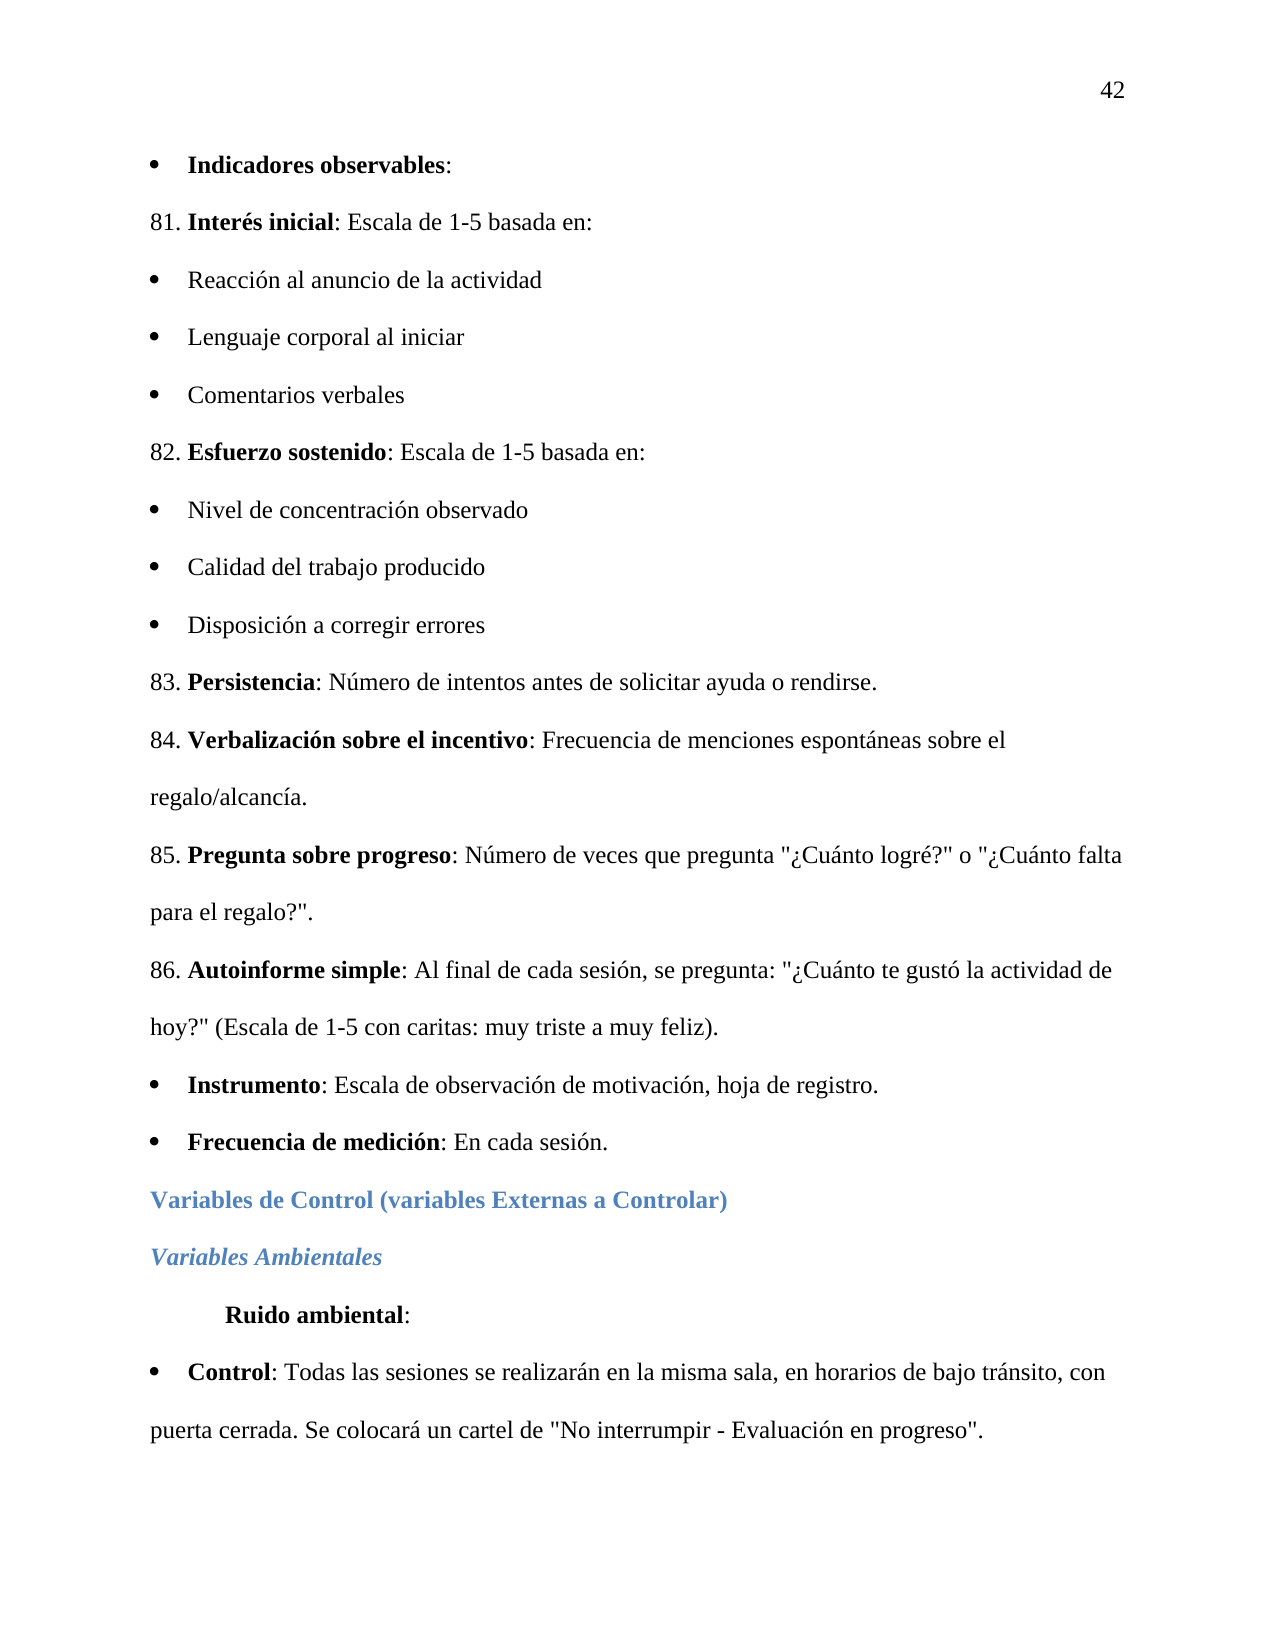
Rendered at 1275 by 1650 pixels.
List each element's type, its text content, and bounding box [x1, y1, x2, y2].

list Reacción al anuncio de la actividad [150, 265, 1125, 294]
list Interés inicial: Escala de 1-5 basada en: [150, 207, 1125, 236]
subtitle Variables de Control (variables Externas a Controlar) [150, 1185, 1125, 1214]
list Nivel de concentración observado [150, 495, 1125, 524]
list Control: Todas las sesiones se realizarán en la misma sala, en horarios de bajo tránsito, con puerta cerrada. Se colocará un cartel de "No interrumpir - Evaluación en progreso". [150, 1357, 1125, 1444]
list Disposición a corregir errores [150, 610, 1125, 639]
list Pregunta sobre progreso: Número de veces que pregunta "¿Cuánto logré?" o "¿Cuánto falta para el regalo?". [150, 840, 1125, 926]
list Persistencia: Número de intentos antes de solicitar ayuda o rendirse. [150, 667, 1125, 696]
list Frecuencia de medición: En cada sesión. [150, 1127, 1125, 1156]
list Lenguaje corporal al iniciar [150, 322, 1125, 351]
list Autoinforme simple: Al final de cada sesión, se pregunta: "¿Cuánto te gustó la actividad de hoy?" (Escala de 1-5 con caritas: muy triste a muy feliz). [150, 955, 1125, 1041]
subtitle Variables Ambientales [150, 1242, 1125, 1271]
list Esfuerzo sostenido: Escala de 1-5 basada en: [150, 437, 1125, 466]
list Verbalización sobre el incentivo: Frecuencia de menciones espontáneas sobre el regalo/alcancía. [150, 725, 1125, 811]
list Indicadores observables: [150, 150, 1125, 179]
list Calidad del trabajo producido [150, 552, 1125, 581]
list Instrumento: Escala de observación de motivación, hoja de registro. [150, 1070, 1125, 1099]
text Ruido ambiental: [150, 1300, 1125, 1329]
list Comentarios verbales [150, 380, 1125, 409]
